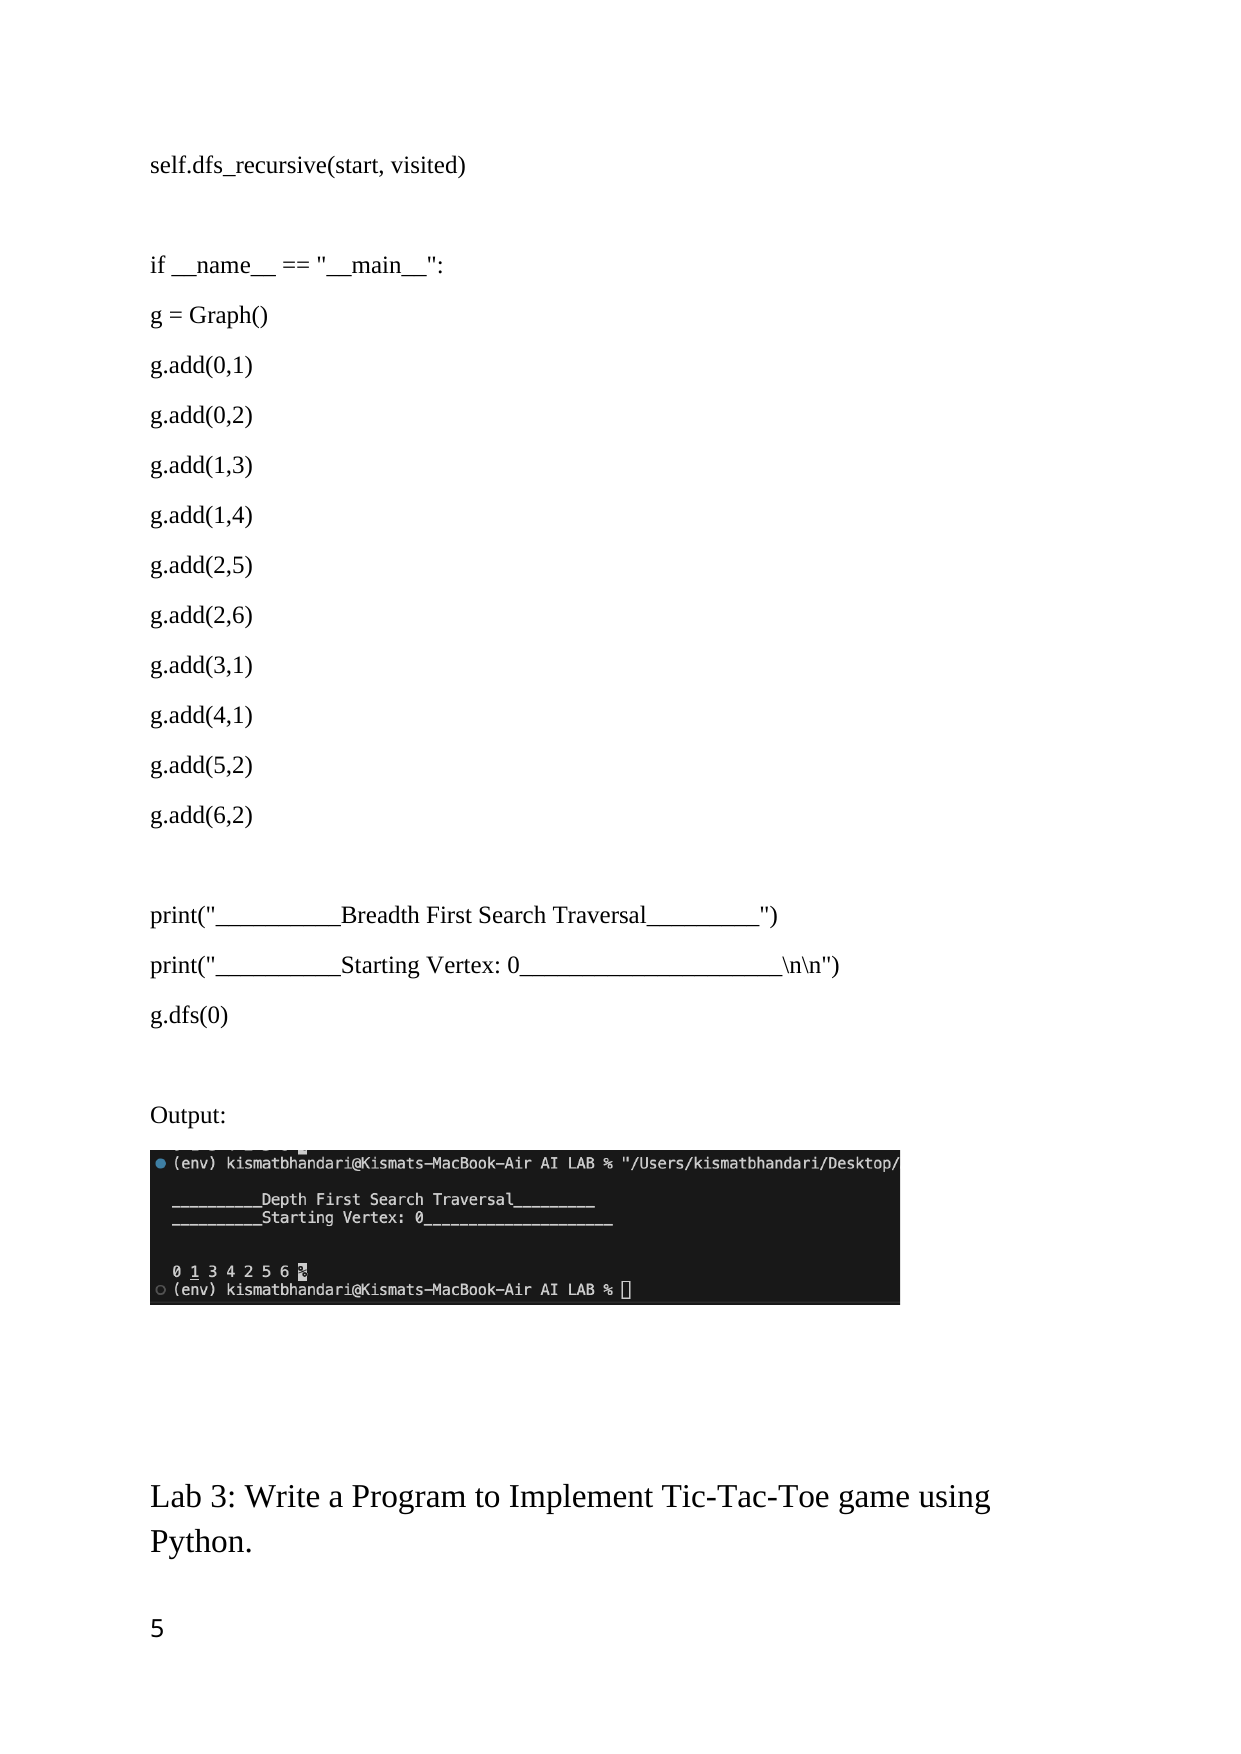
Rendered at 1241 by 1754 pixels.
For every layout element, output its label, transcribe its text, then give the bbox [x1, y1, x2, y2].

text if __name__ == "__main__": [150, 250, 1090, 279]
text g.add(4,1) [150, 700, 1090, 729]
text g.add(0,2) [150, 400, 1090, 429]
text print("__________Starting Vertex: 0_____________________\n\n") [150, 950, 1090, 979]
text g.add(2,5) [150, 550, 1090, 579]
text g.add(0,1) [150, 350, 1090, 379]
text g.add(6,2) [150, 800, 1090, 829]
text g.add(5,2) [150, 750, 1090, 779]
text g.add(1,4) [150, 500, 1090, 529]
text g.add(3,1) [150, 650, 1090, 679]
picture [150, 1150, 901, 1305]
text g.add(1,3) [150, 450, 1090, 479]
text Output: [150, 1100, 1090, 1129]
text self.dfs_recursive(start, visited) [150, 150, 1090, 179]
text g.dfs(0) [150, 1000, 1090, 1029]
text g = Graph() [150, 300, 1090, 329]
text g.add(2,6) [150, 600, 1090, 629]
text print("__________Breadth First Search Traversal_________") [150, 900, 1090, 929]
subtitle Lab 3: Write a Program to Implement Tic-Tac-Toe game using Python. [150, 1477, 1090, 1559]
